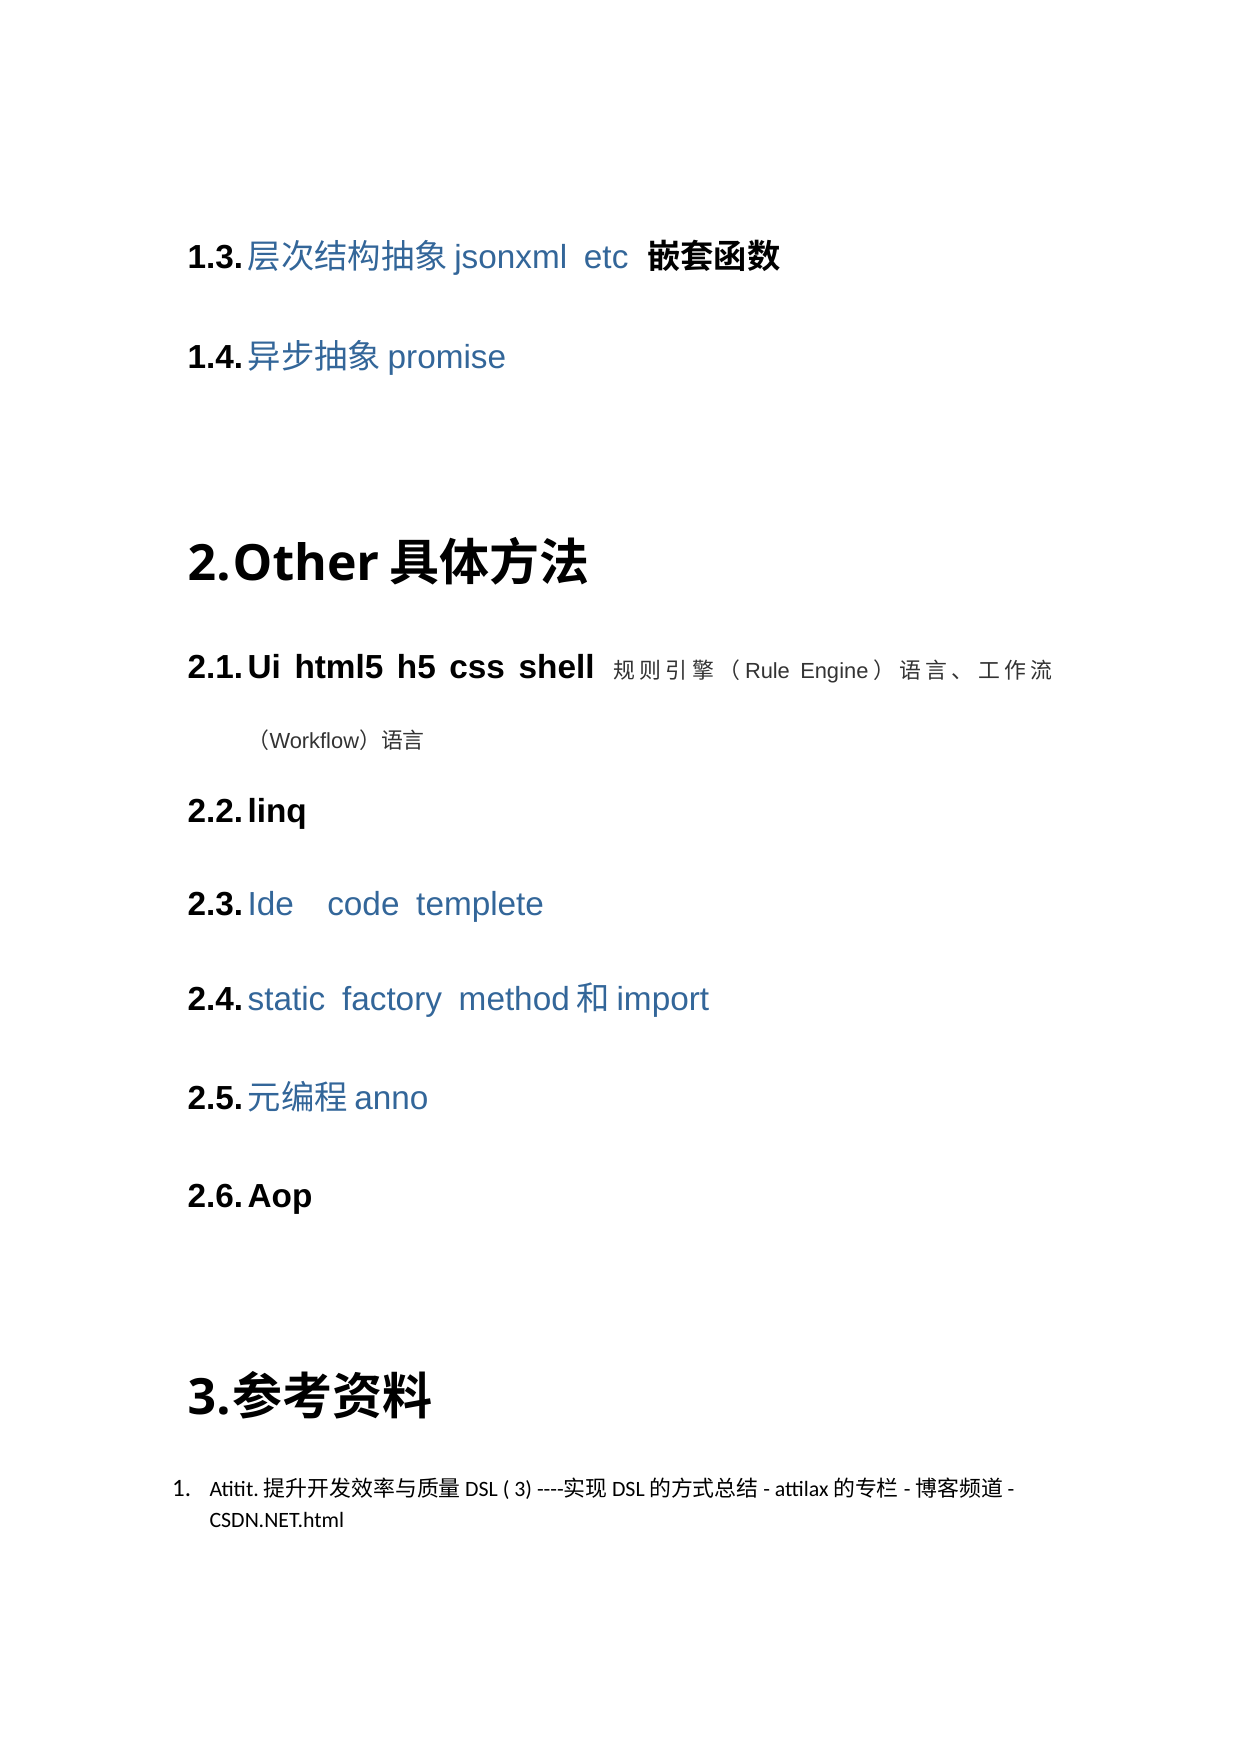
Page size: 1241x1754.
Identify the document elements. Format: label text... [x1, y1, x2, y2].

subtitle Ui html5 h5 css shell 规则引擎（Rule Engine）语言、工作流（Workflow）语言 [187, 663, 1053, 784]
subtitle Other具体方法 [187, 537, 1053, 634]
subtitle Aop [187, 1327, 1053, 1392]
subtitle 层次结构抽象jsonxml etc 嵌套函数 [187, 222, 1053, 287]
subtitle 异步抽象promise [187, 348, 1053, 413]
subtitle linq [187, 834, 1053, 899]
subtitle 元编程anno [187, 1200, 1053, 1265]
subtitle static factory method和import [187, 1073, 1053, 1138]
subtitle Ide code templete [187, 954, 1053, 1019]
